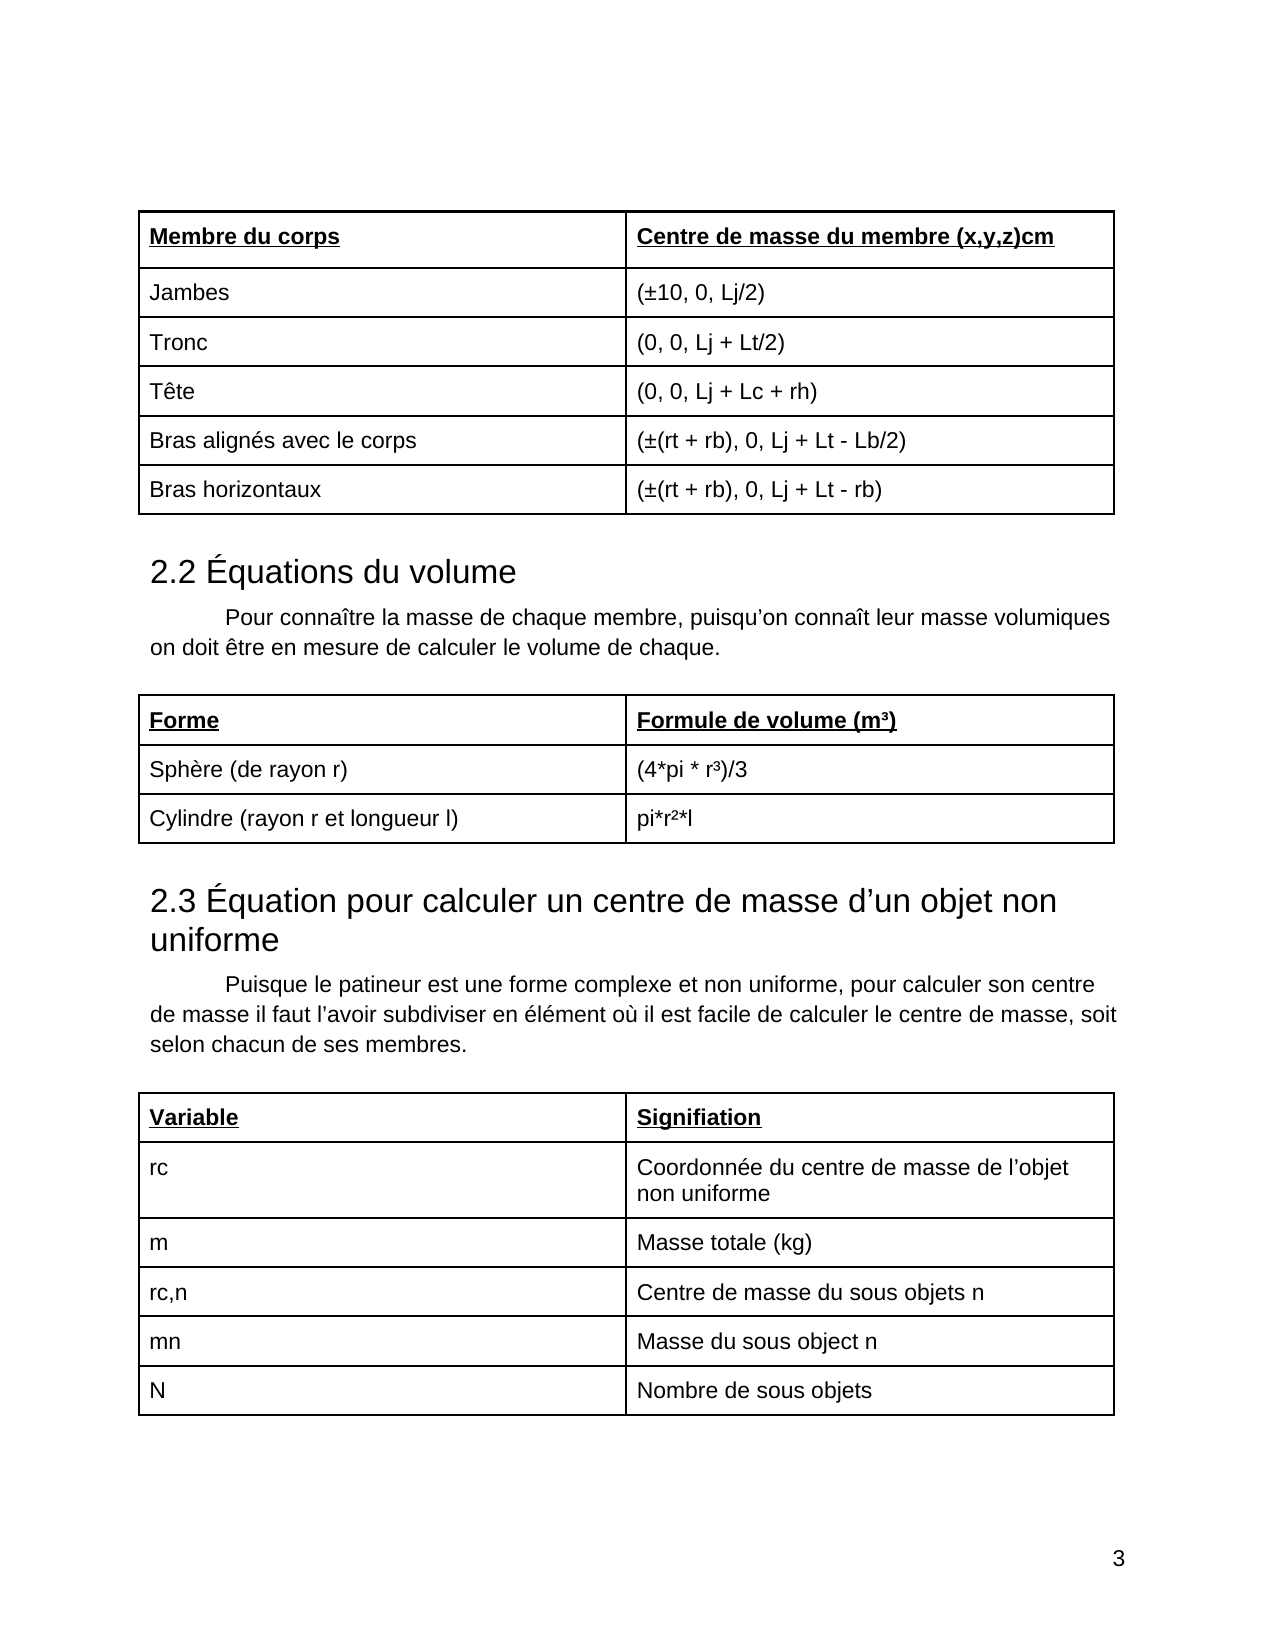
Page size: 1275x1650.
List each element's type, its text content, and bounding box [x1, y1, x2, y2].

subtitle 2.3 Équation pour calculer un centre de masse d’un objet non uniforme [150, 882, 1125, 958]
table_cell Tronc [140, 318, 625, 365]
table_cell pi*r²*l [627, 795, 1113, 842]
subtitle 2.2 Équations du volume [150, 553, 1125, 591]
table_cell Sphère (de rayon r) [140, 746, 625, 793]
table_cell rc,n [140, 1268, 625, 1315]
table_cell Jambes [140, 269, 625, 316]
table_cell m [140, 1219, 625, 1266]
table_cell (±(rt + rb), 0, Lj + Lt - Lb/2) [627, 417, 1113, 464]
table_cell Cylindre (rayon r et longueur l) [140, 795, 625, 842]
table_cell (4*pi * r³)/3 [627, 746, 1113, 793]
table_cell Bras horizontaux [140, 466, 625, 513]
table_header Formule de volume (m³) [627, 696, 1113, 743]
table_cell Centre de masse du sous objets n [627, 1268, 1113, 1315]
table_header Membre du corps [140, 213, 625, 267]
text Pour connaître la masse de chaque membre, puisqu’on connaît leur masse volumiques on doit être en mesure de calculer le volume de chaque. [150, 603, 1125, 660]
table_cell Tête [140, 367, 625, 414]
table_cell Masse totale (kg) [627, 1219, 1113, 1266]
table_header Forme [140, 696, 625, 743]
table_cell Coordonnée du centre de masse de l’objet non uniforme [627, 1143, 1113, 1217]
table_cell (±10, 0, Lj/2) [627, 269, 1113, 316]
table_header Variable [140, 1094, 625, 1141]
table_cell N [140, 1367, 625, 1414]
table_cell Nombre de sous objets [627, 1367, 1113, 1414]
table_header Signifiation [627, 1094, 1113, 1141]
table_cell Bras alignés avec le corps [140, 417, 625, 464]
table_cell Masse du sous object n [627, 1317, 1113, 1364]
text Puisque le patineur est une forme complexe et non uniforme, pour calculer son centre de masse il faut l’avoir subdiviser en élément où il est facile de calculer le centre de masse, soit selon chacun de ses membres. [150, 971, 1125, 1058]
table_cell (0, 0, Lj + Lc + rh) [627, 367, 1113, 414]
table_cell mn [140, 1317, 625, 1364]
table_header Centre de masse du membre (x,y,z)cm [627, 213, 1113, 267]
table_cell rc [140, 1143, 625, 1217]
table_cell (±(rt + rb), 0, Lj + Lt - rb) [627, 466, 1113, 513]
table_cell (0, 0, Lj + Lt/2) [627, 318, 1113, 365]
